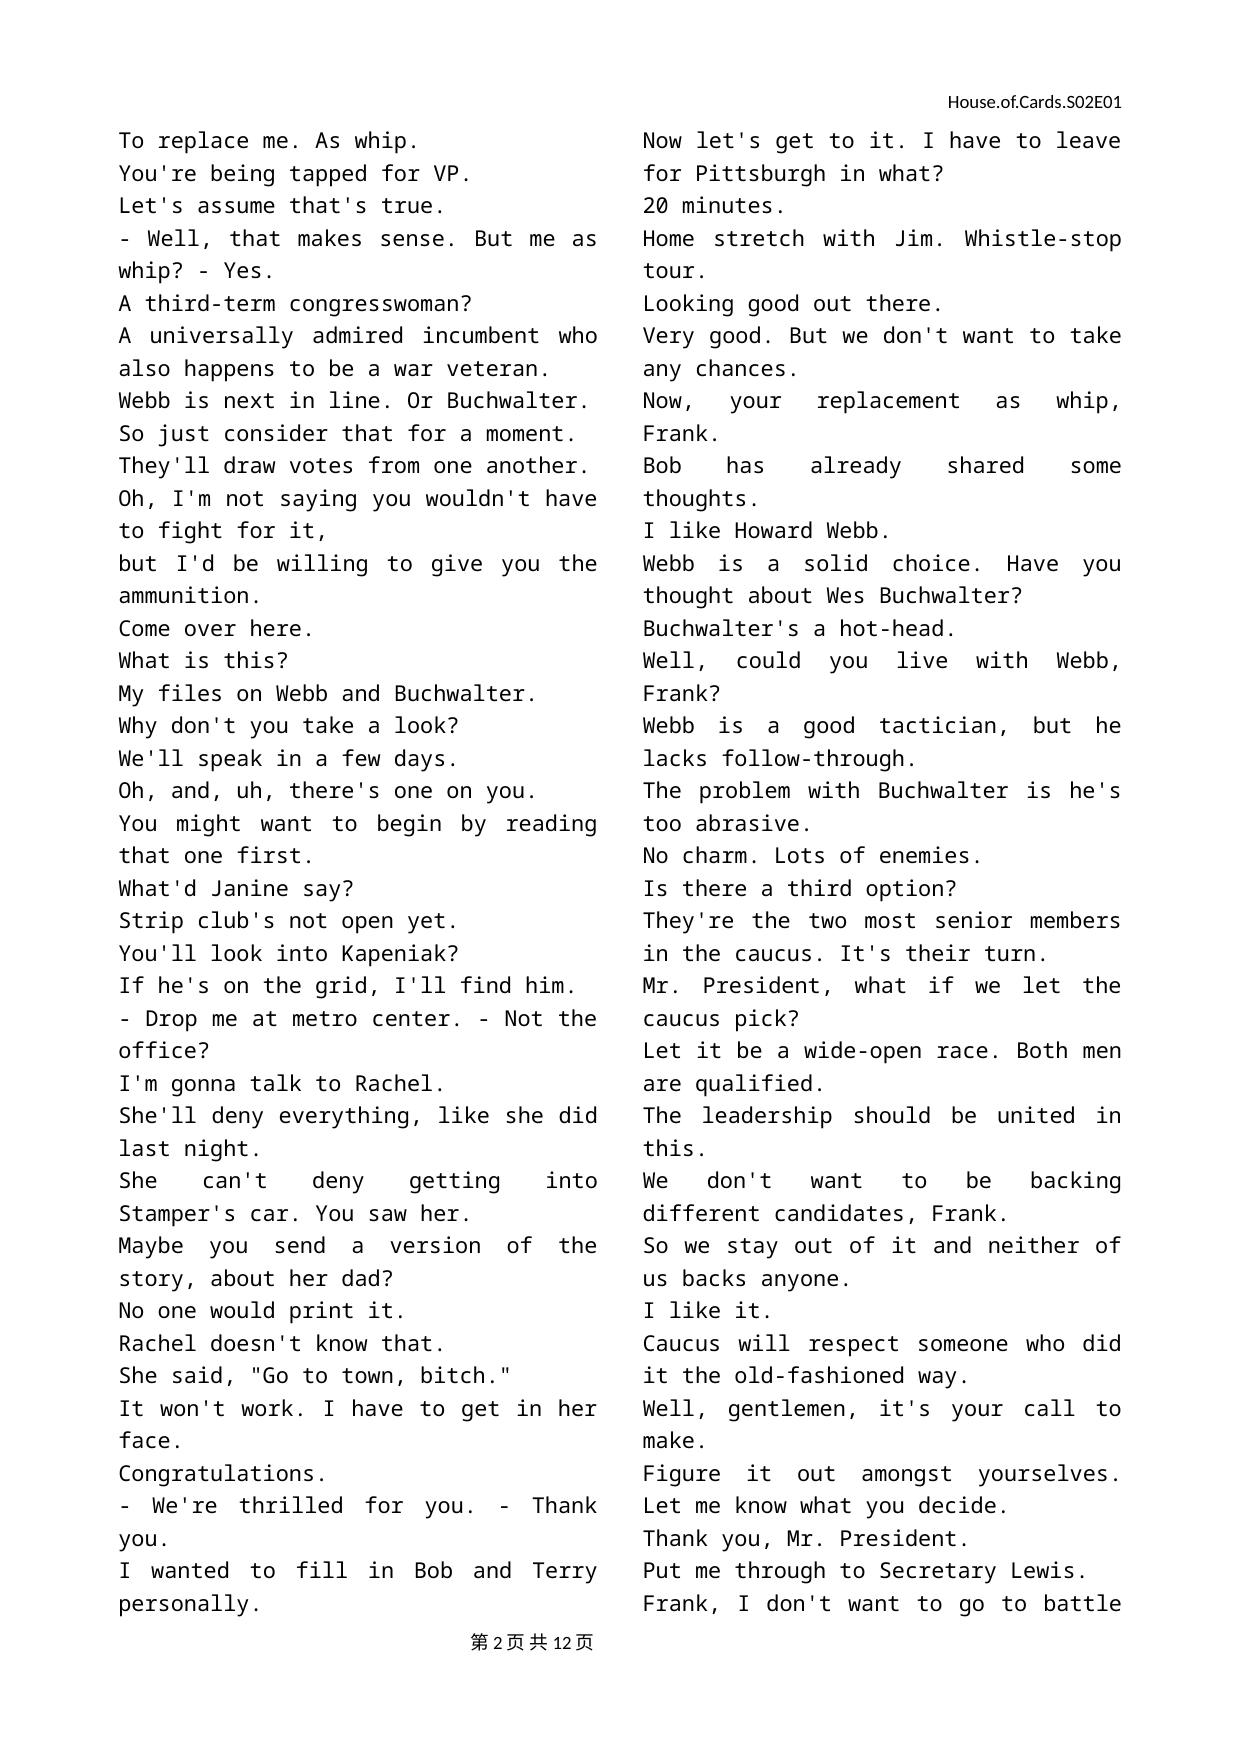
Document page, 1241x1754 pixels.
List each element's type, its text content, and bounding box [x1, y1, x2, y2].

text To replace me. As whip. [118, 124, 598, 157]
text Is there a third option? [642, 872, 1122, 904]
text She'll deny everything, like she did last night. [118, 1099, 598, 1164]
text Why don't you take a look? [118, 709, 598, 742]
text Frank, I don't want to go to battle with you on this. [642, 1587, 1122, 1619]
text Mr. President, what if we let the caucus pick? [642, 969, 1122, 1034]
text No one would print it. [118, 1294, 598, 1327]
text Strip club's not open yet. [118, 904, 598, 937]
text Come over here. [118, 612, 598, 644]
text Congratulations. [118, 1457, 598, 1489]
text Figure it out amongst yourselves. Let me know what you decide. [642, 1457, 1122, 1522]
text She can't deny getting into Stamper's car. You saw her. [118, 1164, 598, 1229]
text Webb is a solid choice. Have you thought about Wes Buchwalter? [642, 547, 1122, 612]
text Webb is next in line. Or Buchwalter. [118, 384, 598, 417]
text They're the two most senior members in the caucus. It's their turn. [642, 904, 1122, 969]
text Maybe you send a version of the story, about her dad? [118, 1229, 598, 1294]
text So we stay out of it and neither of us backs anyone. [642, 1229, 1122, 1294]
text Thank you, Mr. President. [642, 1522, 1122, 1554]
text My files on Webb and Buchwalter. [118, 677, 598, 709]
text We'll speak in a few days. [118, 742, 598, 774]
text It won't work. I have to get in her face. [118, 1392, 598, 1457]
text A third-term congresswoman? [118, 287, 598, 319]
text A universally admired incumbent who also happens to be a war veteran. [118, 319, 598, 384]
text I wanted to fill in Bob and Terry personally. [118, 1554, 598, 1619]
text 20 minutes. [642, 189, 1122, 222]
text So just consider that for a moment. [118, 417, 598, 449]
text No charm. Lots of enemies. [642, 839, 1122, 872]
text Buchwalter's a hot-head. [642, 612, 1122, 644]
text Oh, I'm not saying you wouldn't have to fight for it, [118, 482, 598, 547]
text Bob has already shared some thoughts. [642, 449, 1122, 514]
text What is this? [118, 644, 598, 677]
text The problem with Buchwalter is he's too abrasive. [642, 774, 1122, 839]
text Well, gentlemen, it's your call to make. [642, 1392, 1122, 1457]
text What'd Janine say? [118, 872, 598, 904]
text I like Howard Webb. [642, 514, 1122, 547]
text You'll look into Kapeniak? [118, 937, 598, 969]
text She said, "Go to town, bitch." [118, 1359, 598, 1392]
text Well, could you live with Webb, Frank? [642, 644, 1122, 709]
text Caucus will respect someone who did it the old-fashioned way. [642, 1327, 1122, 1392]
text If he's on the grid, I'll find him. [118, 969, 598, 1002]
text The leadership should be united in this. [642, 1099, 1122, 1164]
text Webb is a good tactician, but he lacks follow-through. [642, 709, 1122, 774]
text They'll draw votes from one another. [118, 449, 598, 482]
text You might want to begin by reading that one first. [118, 807, 598, 872]
text Now, your replacement as whip, Frank. [642, 384, 1122, 449]
text - Drop me at metro center. - Not the office? [118, 1002, 598, 1067]
text You're being tapped for VP. [118, 157, 598, 189]
text Now let's get to it. I have to leave for Pittsburgh in what? [642, 124, 1122, 189]
text Oh, and, uh, there's one on you. [118, 774, 598, 807]
text but I'd be willing to give you the ammunition. [118, 547, 598, 612]
text I'm gonna talk to Rachel. [118, 1067, 598, 1099]
text I like it. [642, 1294, 1122, 1327]
text Looking good out there. [642, 287, 1122, 319]
text Let's assume that's true. [118, 189, 598, 222]
text Very good. But we don't want to take any chances. [642, 319, 1122, 384]
text Rachel doesn't know that. [118, 1327, 598, 1359]
text - Well, that makes sense. But me as whip? - Yes. [118, 222, 598, 287]
text - We're thrilled for you. - Thank you. [118, 1489, 598, 1554]
text Let it be a wide-open race. Both men are qualified. [642, 1034, 1122, 1099]
text Put me through to Secretary Lewis. [642, 1554, 1122, 1587]
text Home stretch with Jim. Whistle-stop tour. [642, 222, 1122, 287]
text We don't want to be backing different candidates, Frank. [642, 1164, 1122, 1229]
